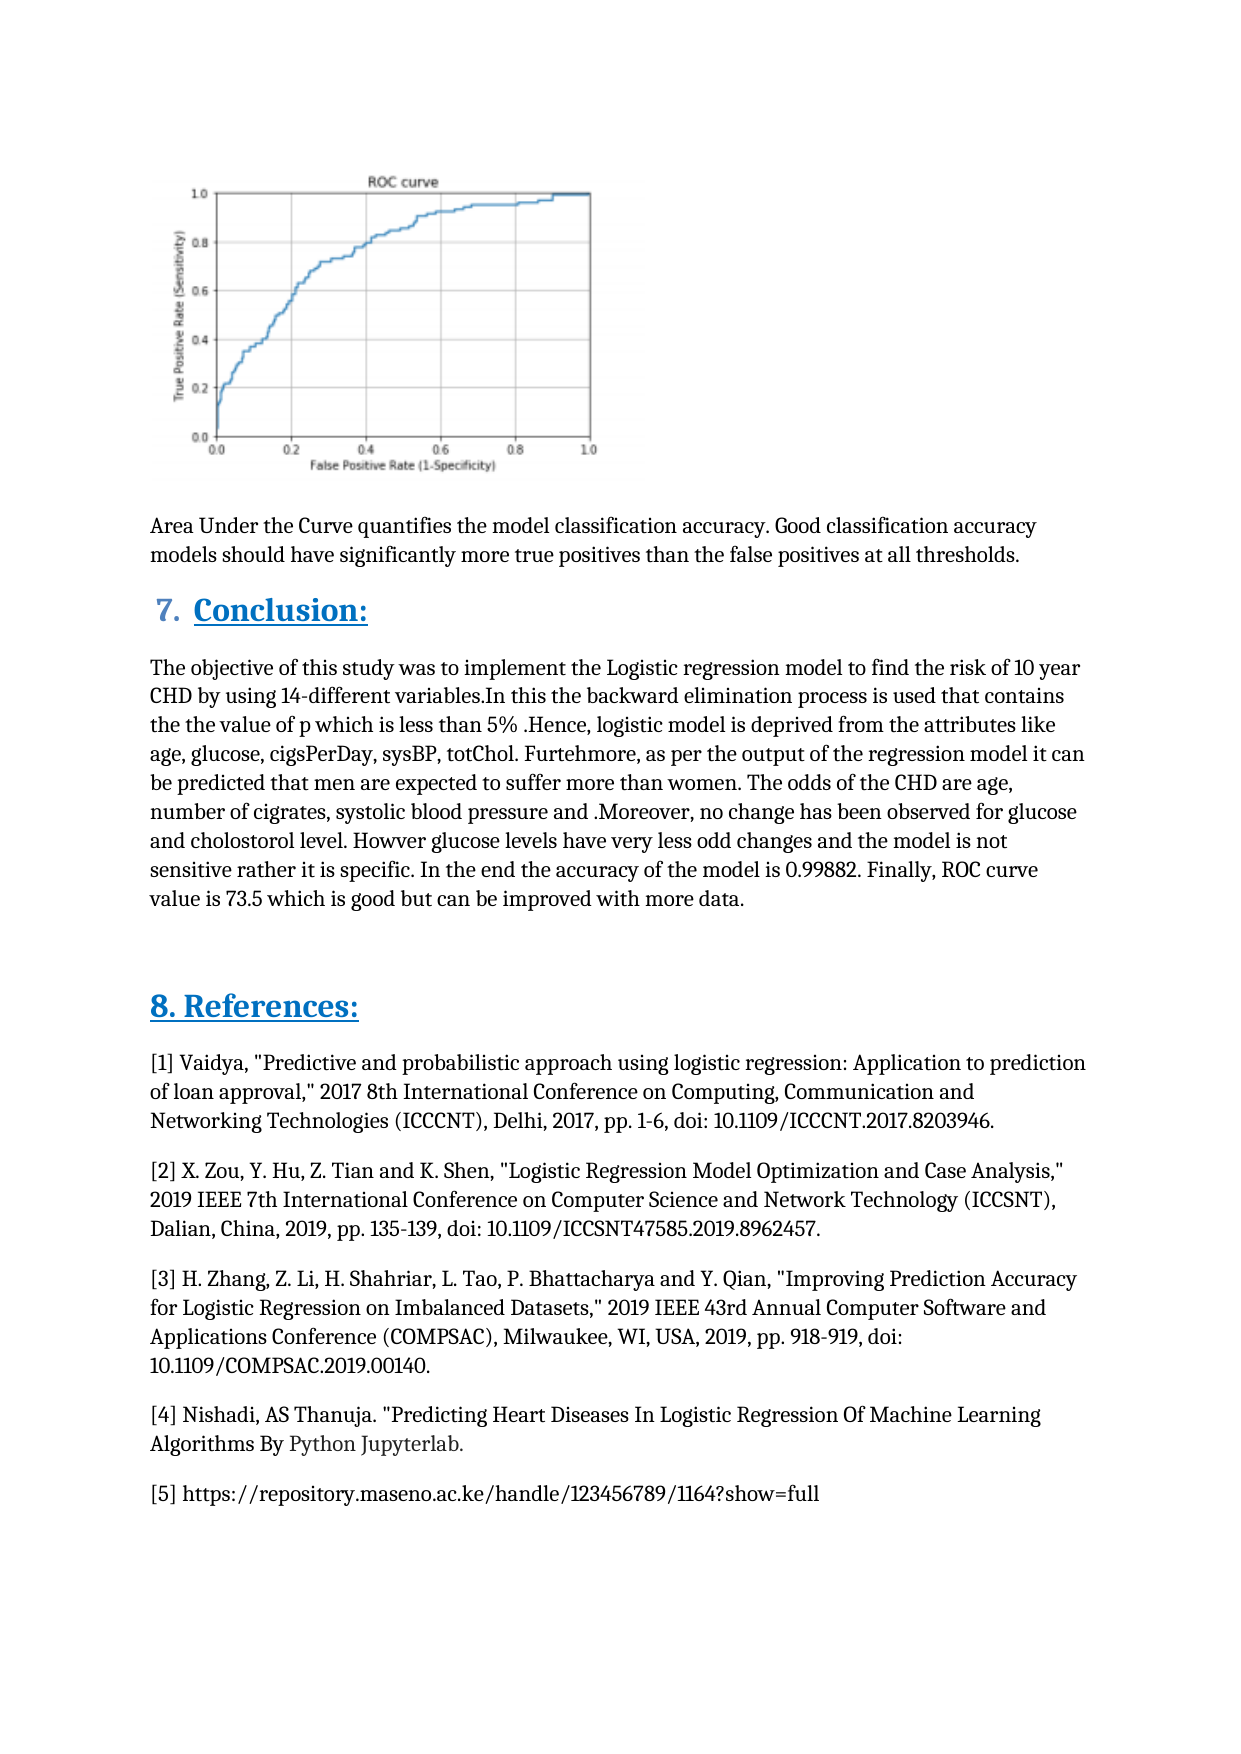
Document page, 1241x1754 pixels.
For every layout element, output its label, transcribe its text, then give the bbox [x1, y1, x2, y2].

text 8. References: [150, 987, 1090, 1026]
text [4] Nishadi, AS Thanuja. "Predicting Heart Diseases In Logistic Regression Of Machine Learning Algorithms By Python Jupyterlab. [150, 1402, 1090, 1458]
text The objective of this study was to implement the Logistic regression model to find the risk of 10 year CHD by using 14-different variables.In this the backward elimination process is used that contains the the value of p which is less than 5% .Hence, logistic model is deprived from the attributes like age, glucose, cigsPerDay, sysBP, totChol. Furtehmore, as per the output of the regression model it can be predicted that men are expected to suffer more than women. The odds of the CHD are age, number of cigrates, systolic blood pressure and .Moreover, no change has been observed for glucose and cholostorol level. Howver glucose levels have very less odd changes and the model is not sensitive rather it is specific. In the end the accuracy of the model is 0.99882. Finally, ROC curve value is 73.5 which is good but can be improved with more data. [150, 654, 1090, 912]
text [2] X. Zou, Y. Hu, Z. Tian and K. Shen, "Logistic Regression Model Optimization and Case Analysis," 2019 IEEE 7th International Conference on Computer Science and Network Technology (ICCSNT), Dalian, China, 2019, pp. 135-139, doi: 10.1109/ICCSNT47585.2019.8962457. [150, 1158, 1090, 1242]
list Conclusion: [156, 591, 1090, 630]
text [1] Vaidya, "Predictive and probabilistic approach using logistic regression: Application to prediction of loan approval," 2017 8th International Conference on Computing, Communication and Networking Technologies (ICCCNT), Delhi, 2017, pp. 1-6, doi: 10.1109/ICCCNT.2017.8203946. [150, 1050, 1090, 1134]
text Area Under the Curve quantifies the model classification accuracy. Good classification accuracy models should have significantly more true positives than the false positives at all thresholds. [150, 513, 1090, 568]
picture [150, 150, 645, 489]
text [3] H. Zhang, Z. Li, H. Shahriar, L. Tao, P. Bhattacharya and Y. Qian, "Improving Prediction Accuracy for Logistic Regression on Imbalanced Datasets," 2019 IEEE 43rd Annual Computer Software and Applications Conference (COMPSAC), Milwaukee, WI, USA, 2019, pp. 918-919, doi: 10.1109/COMPSAC.2019.00140. [150, 1266, 1090, 1379]
text [5] https://repository.maseno.ac.ke/handle/123456789/1164?show=full [150, 1481, 1090, 1507]
